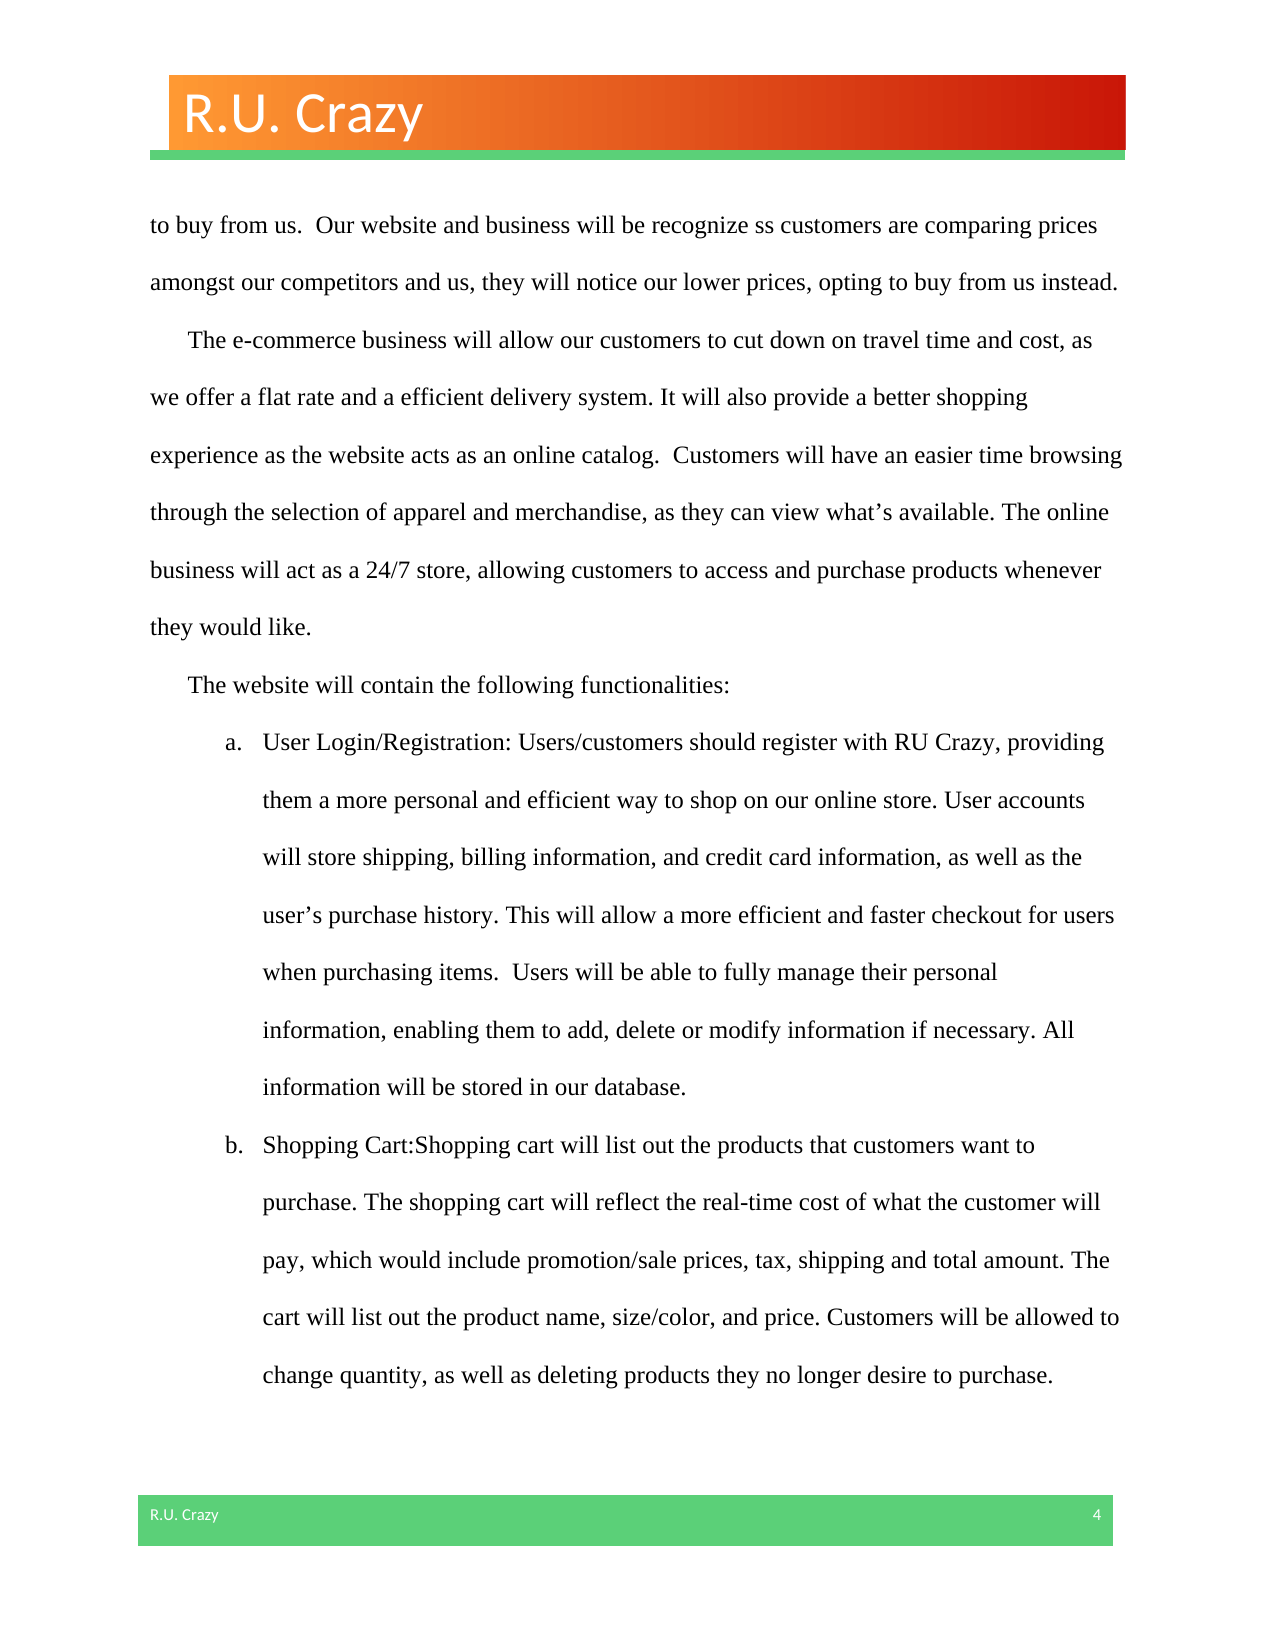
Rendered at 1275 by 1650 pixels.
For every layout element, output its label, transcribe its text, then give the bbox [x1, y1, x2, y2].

text The e-commerce business will allow our customers to cut down on travel time and cost, as we offer a flat rate and a efficient delivery system. It will also provide a better shopping experience as the website acts as an online catalog. Customers will have an easier time browsing through the selection of apparel and merchandise, as they can view what’s available. The online business will act as a 24/7 store, allowing customers to access and purchase products whenever they would like. [150, 325, 1125, 641]
list User Login/Registration: Users/customers should register with RU Crazy, providing them a more personal and efficient way to shop on our online store. User accounts will store shipping, billing information, and credit card information, as well as the user’s purchase history. This will allow a more efficient and faster checkout for users when purchasing items. Users will be able to fully manage their personal information, enabling them to add, delete or modify information if necessary. All information will be stored in our database. [225, 727, 1125, 1101]
text The website will contain the following functionalities: [150, 670, 1125, 699]
list Shopping Cart:Shopping cart will list out the products that customers want to purchase. The shopping cart will reflect the real-time cost of what the customer will pay, which would include promotion/sale prices, tax, shipping and total amount. The cart will list out the product name, size/color, and price. Customers will be allowed to change quantity, as well as deleting products they no longer desire to purchase. [225, 1130, 1125, 1389]
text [150, 210, 1125, 296]
